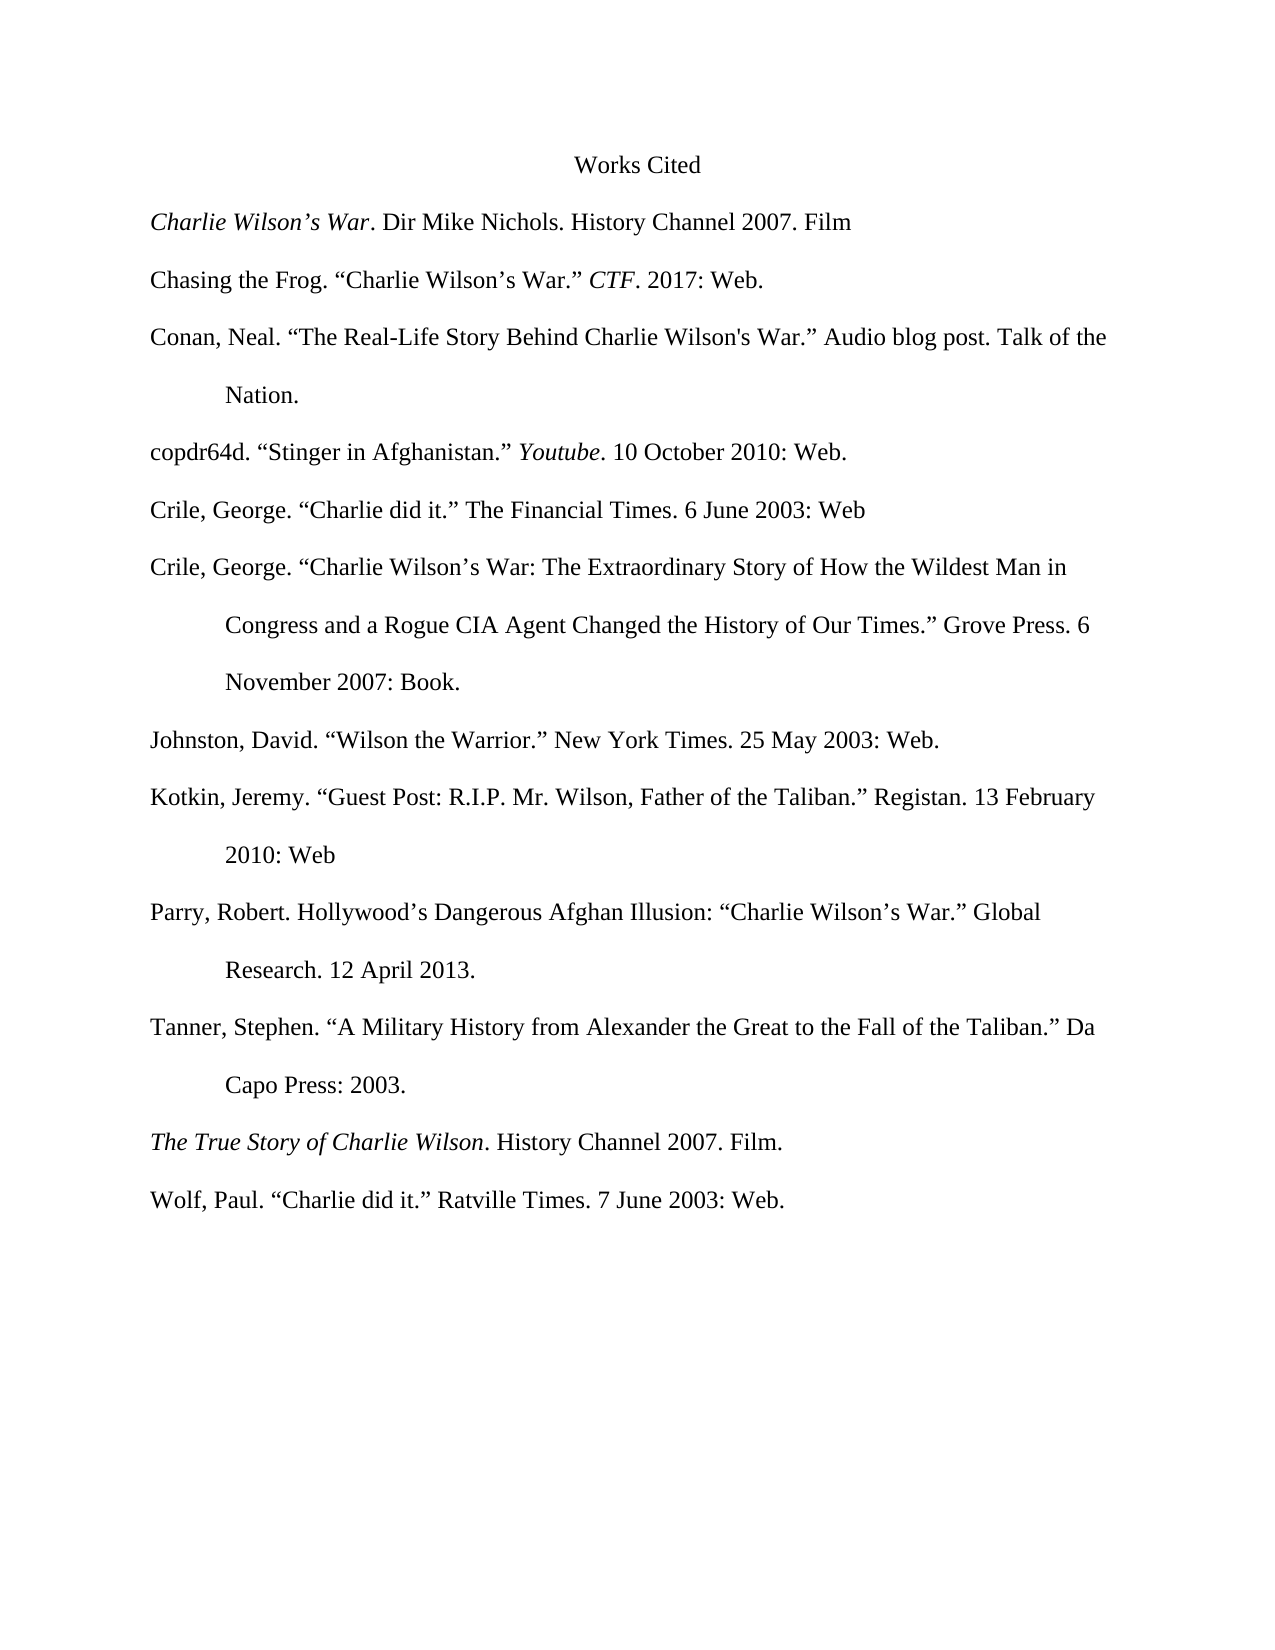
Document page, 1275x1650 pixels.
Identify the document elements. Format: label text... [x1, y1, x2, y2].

text Crile, George. “Charlie Wilson’s War: The Extraordinary Story of How the Wildest Man in [150, 552, 1125, 581]
text 2010: Web [150, 840, 1125, 869]
text Tanner, Stephen. “A Military History from Alexander the Great to the Fall of the Taliban.” Da [150, 1012, 1125, 1041]
text Parry, Robert. Hollywood’s Dangerous Afghan Illusion: “Charlie Wilson’s War.” Global [150, 897, 1125, 926]
text Charlie Wilson’s War. Dir Mike Nichols. History Channel 2007. Film [150, 207, 1125, 236]
text The True Story of Charlie Wilson. History Channel 2007. Film. [150, 1127, 1125, 1156]
text Johnston, David. “Wilson the Warrior.” New York Times. 25 May 2003: Web. [150, 725, 1125, 754]
text Nation. [150, 380, 1125, 409]
text November 2007: Book. [150, 667, 1125, 696]
text Capo Press: 2003. [150, 1070, 1125, 1099]
text Congress and a Rogue CIA Agent Changed the History of Our Times.” Grove Press. 6 [150, 610, 1125, 639]
text Kotkin, Jeremy. “Guest Post: R.I.P. Mr. Wilson, Father of the Taliban.” Registan. 13 February [150, 782, 1125, 811]
text Wolf, Paul. “Charlie did it.” Ratville Times. 7 June 2003: Web. [150, 1185, 1125, 1214]
text Works Cited [150, 150, 1125, 179]
text Crile, George. “Charlie did it.” The Financial Times. 6 June 2003: Web [150, 495, 1125, 524]
text Research. 12 April 2013. [150, 955, 1125, 984]
text copdr64d. “Stinger in Afghanistan.” Youtube. 10 October 2010: Web. [150, 437, 1125, 466]
text Chasing the Frog. “Charlie Wilson’s War.” CTF. 2017: Web. [150, 265, 1125, 294]
text Conan, Neal. “The Real-Life Story Behind Charlie Wilson's War.” Audio blog post. Talk of the [150, 322, 1125, 351]
